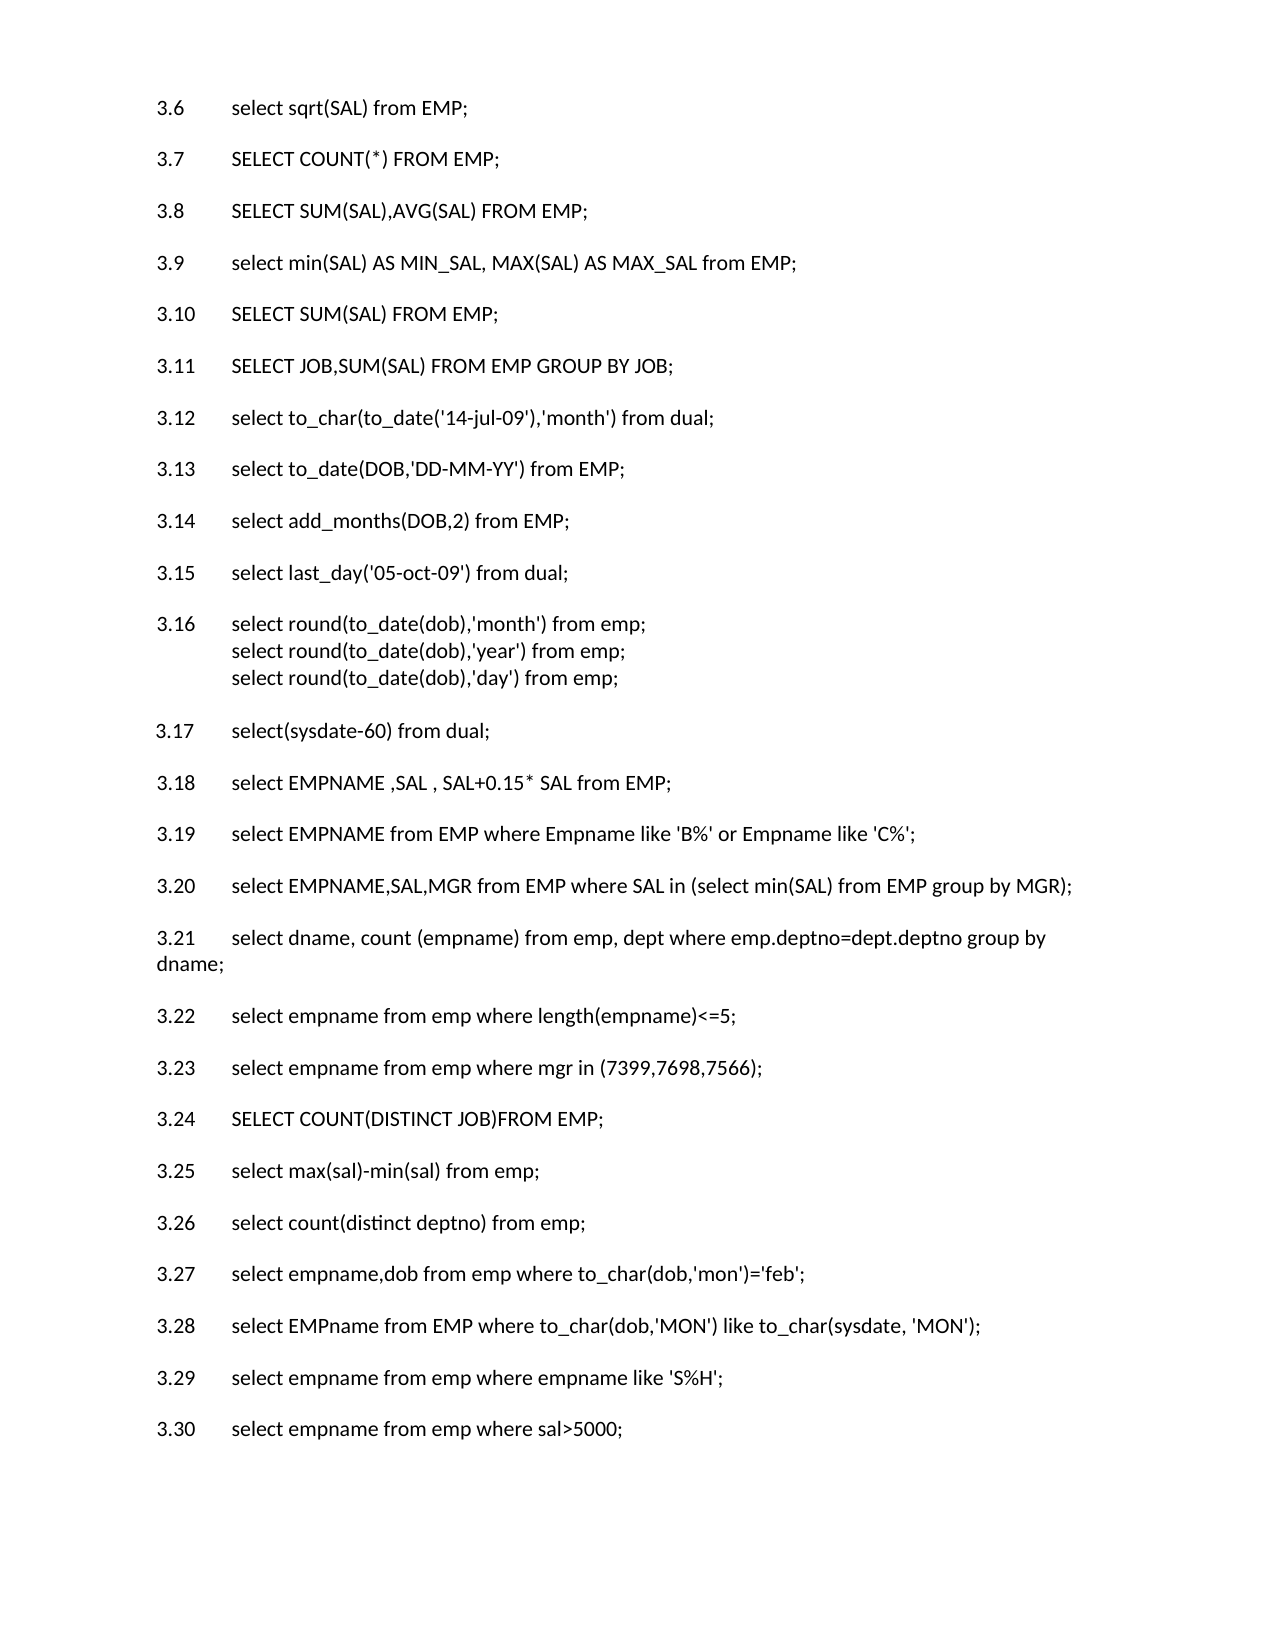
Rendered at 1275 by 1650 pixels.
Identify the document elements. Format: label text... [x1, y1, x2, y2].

list SELECT COUNT(DISTINCT JOB)FROM EMP; [156, 1105, 1118, 1132]
list SELECT JOB,SUM(SAL) FROM EMP GROUP BY JOB; [156, 352, 1118, 379]
list select to_char(to_date('14-jul-09'),'month') from dual; [156, 404, 1118, 430]
list select count(distinct deptno) from emp; [156, 1209, 1118, 1235]
list SELECT COUNT(*) FROM EMP; [156, 145, 1118, 172]
list select empname from emp where empname like 'S%H'; [156, 1364, 1118, 1390]
list select EMPNAME ,SAL , SAL+0.15* SAL from EMP; [156, 769, 1118, 795]
list SELECT SUM(SAL),AVG(SAL) FROM EMP; [156, 197, 1118, 224]
list select EMPNAME,SAL,MGR from EMP where SAL in (select min(SAL) from EMP group by MGR); [156, 872, 1118, 899]
list select empname from emp where length(empname)<=5; [156, 1002, 1118, 1029]
list select sqrt(SAL) from EMP; [156, 94, 1118, 120]
list select add_months(DOB,2) from EMP; [156, 507, 1118, 534]
list select empname from emp where mgr in (7399,7698,7566); [156, 1054, 1118, 1080]
list select min(SAL) AS MIN_SAL, MAX(SAL) AS MAX_SAL from EMP; [156, 249, 1118, 275]
list select empname,dob from emp where to_char(dob,'mon')='feb'; [156, 1260, 1118, 1287]
text select round(to_date(dob),'day') from emp; [156, 664, 1118, 690]
text select round(to_date(dob),'year') from emp; [156, 637, 1118, 664]
list select last_day('05-oct-09') from dual; [156, 559, 1118, 585]
list select empname from emp where sal>5000; [156, 1415, 1118, 1442]
list select EMPname from EMP where to_char(dob,'MON') like to_char(sysdate, 'MON'); [156, 1312, 1118, 1339]
list select round(to_date(dob),'month') from emp; [156, 610, 1118, 637]
list SELECT SUM(SAL) FROM EMP; [156, 300, 1118, 327]
list select to_date(DOB,'DD-MM-YY') from EMP; [156, 455, 1118, 482]
list select dname, count (empname) from emp, dept where emp.deptno=dept.deptno group by dname; [156, 924, 1118, 977]
list select max(sal)-min(sal) from emp; [156, 1157, 1118, 1184]
list select(sysdate-60) from dual; [155, 717, 1118, 744]
list select EMPNAME from EMP where Empname like 'B%' or Empname like 'C%'; [156, 820, 1118, 847]
